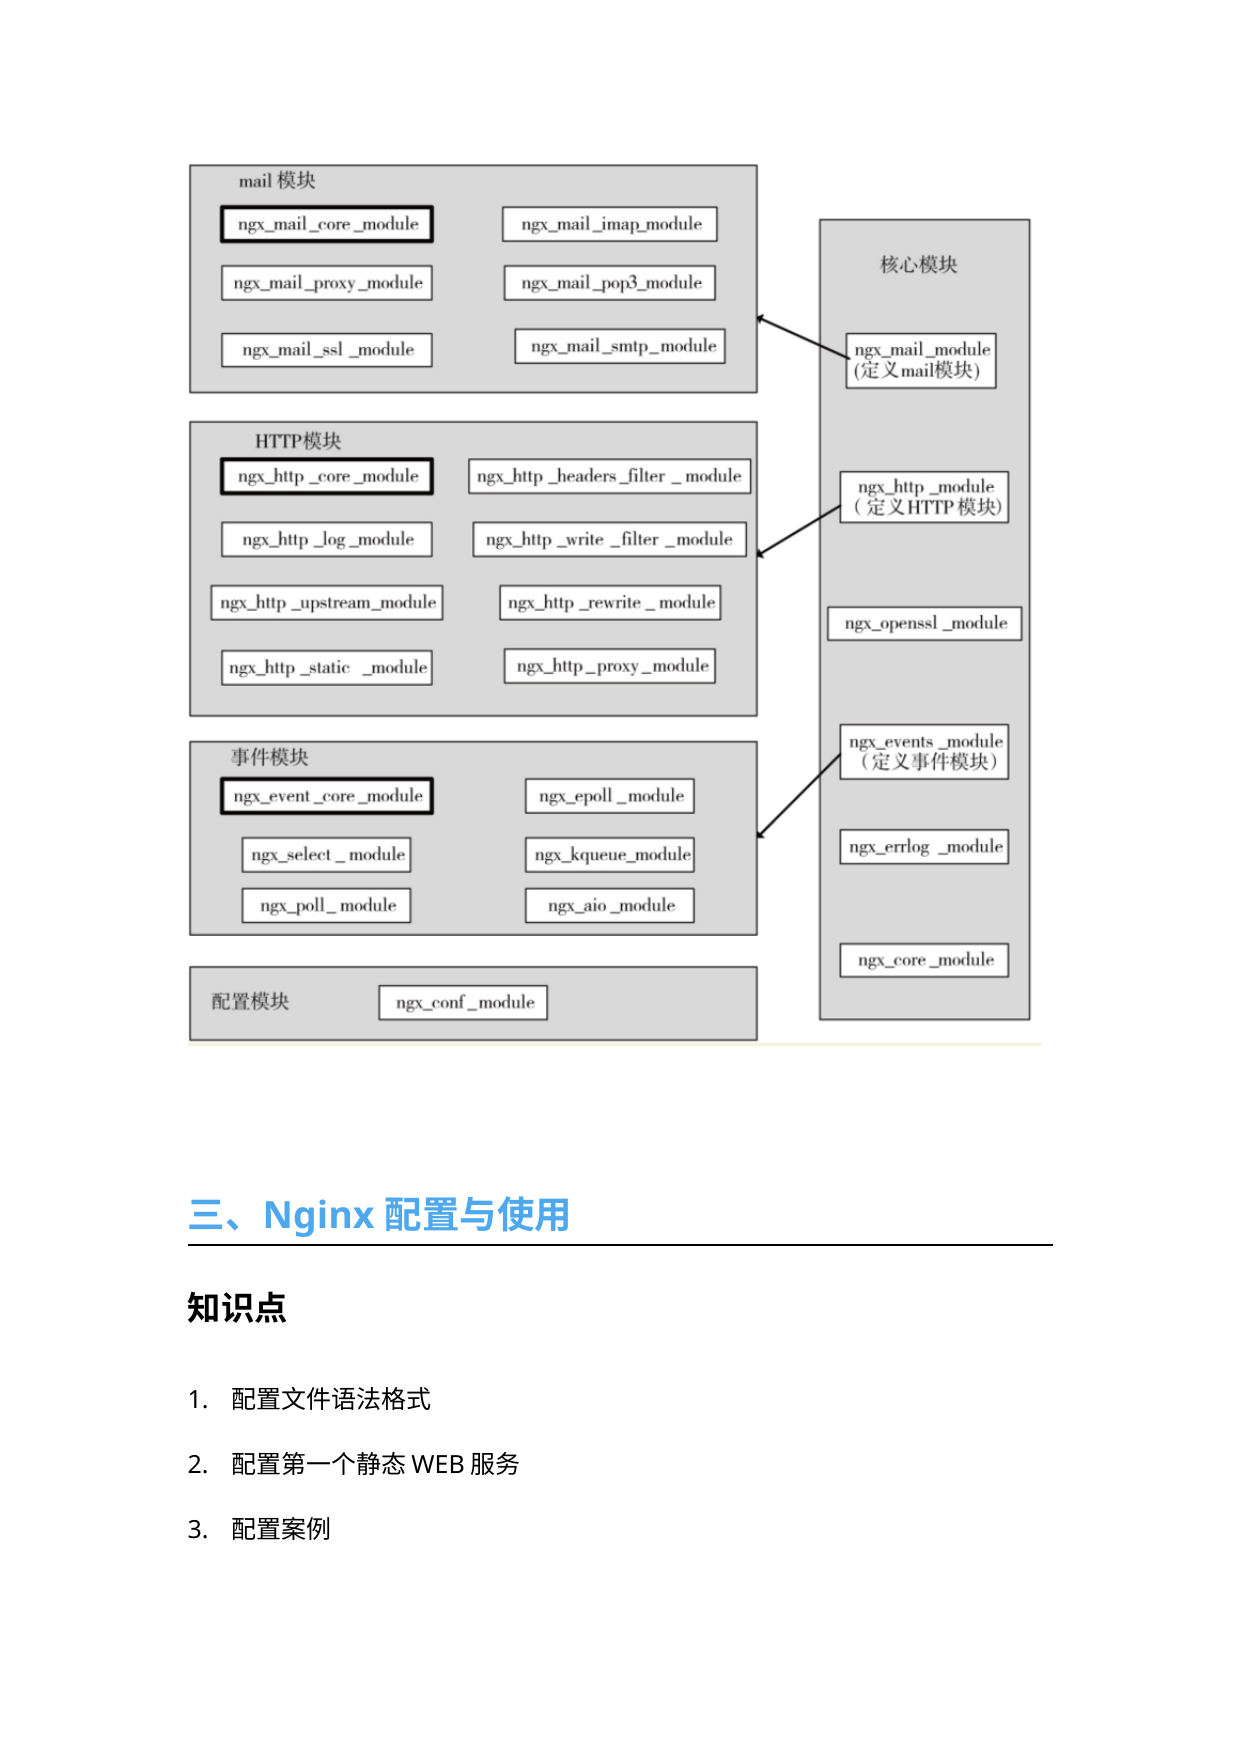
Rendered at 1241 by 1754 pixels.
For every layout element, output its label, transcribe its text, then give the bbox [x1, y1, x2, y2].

list 配置文件语法格式 [187, 1365, 1053, 1430]
text 知识点 [187, 1273, 1053, 1338]
list 配置第一个静态WEB服务 [187, 1430, 1053, 1495]
picture [187, 162, 1042, 1046]
list 配置案例 [187, 1495, 1053, 1560]
text 三、Nginx 配置与使用 [187, 1179, 1053, 1246]
